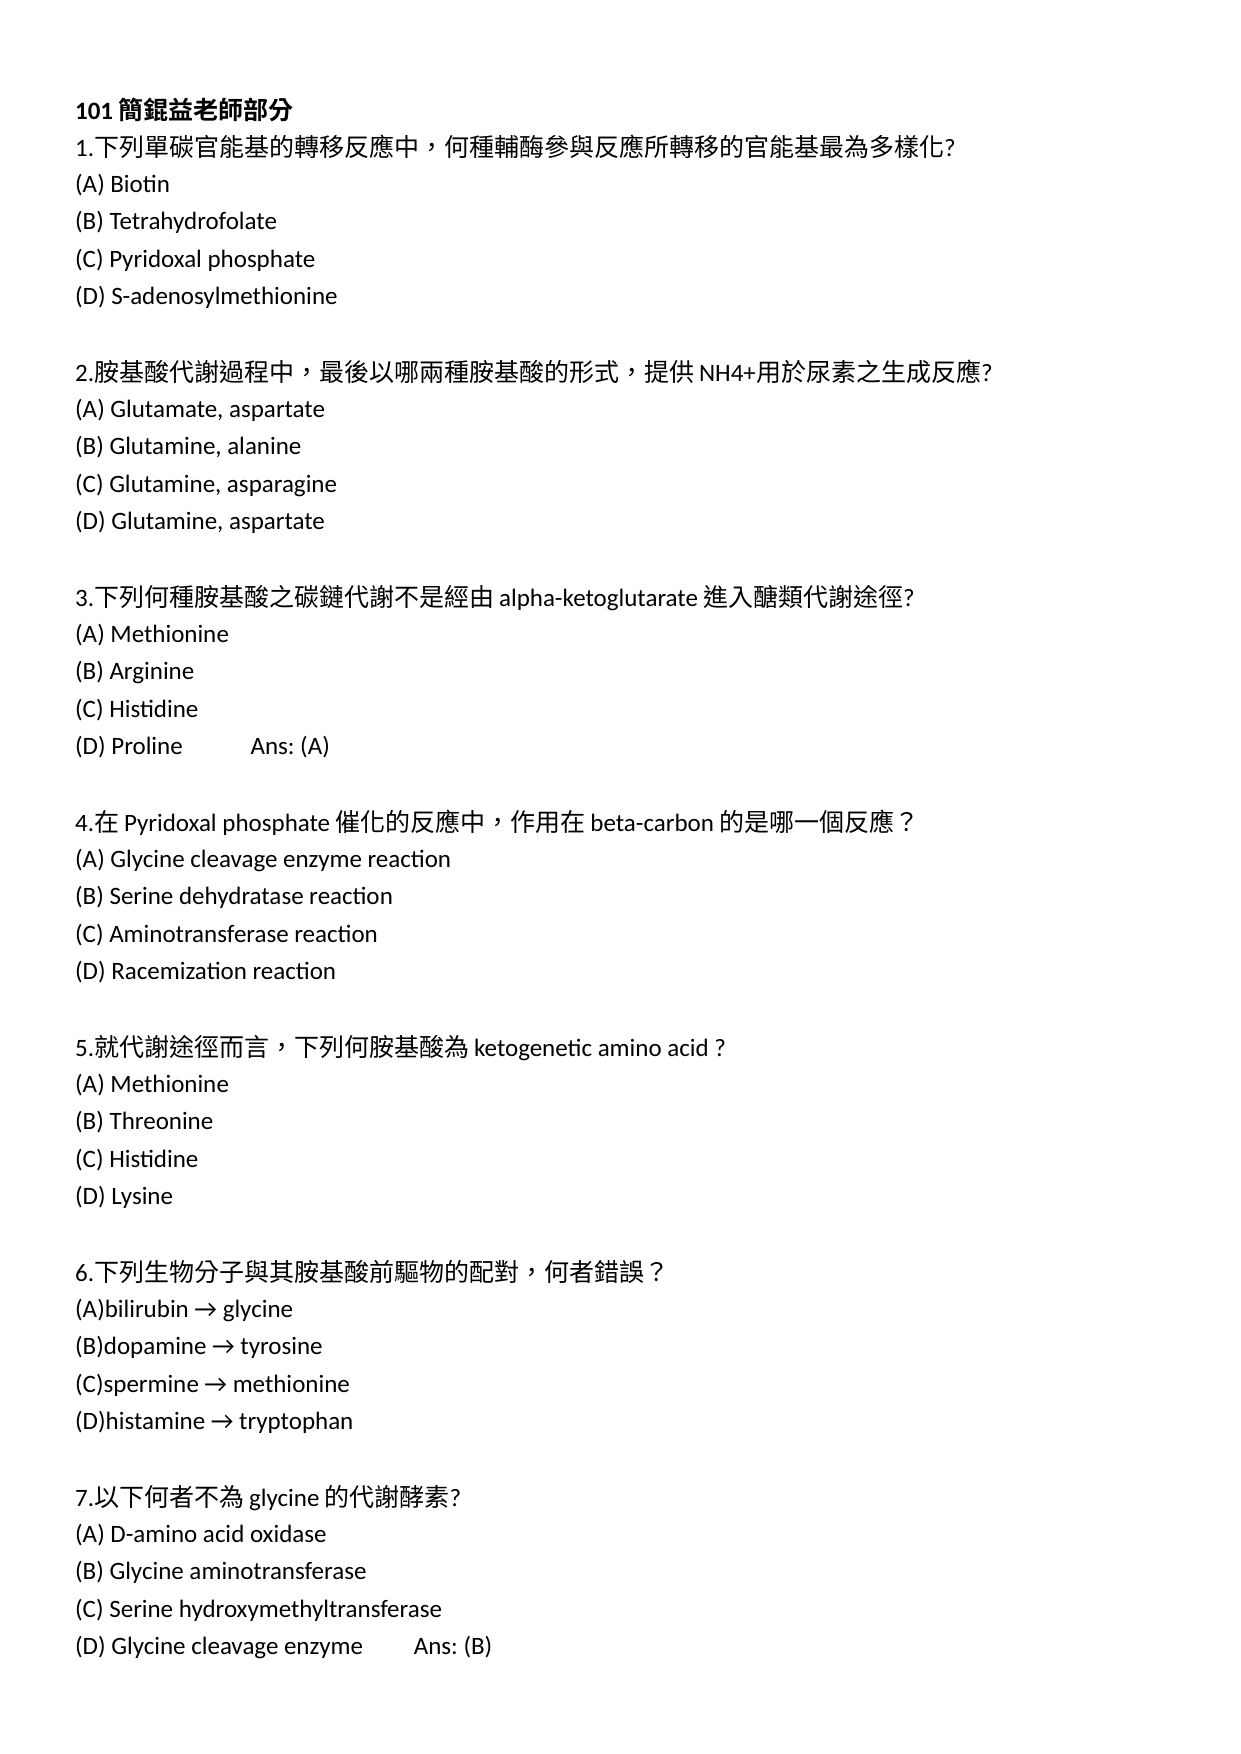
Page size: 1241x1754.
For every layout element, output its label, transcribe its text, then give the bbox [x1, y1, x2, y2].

text 6.下列生物分子與其胺基酸前驅物的配對，何者錯誤？ [75, 1252, 1165, 1289]
text (B) Threonine [75, 1102, 1165, 1139]
text (C) Glutamine, asparagine [75, 464, 1165, 502]
text (A) Glycine cleavage enzyme reaction [75, 839, 1165, 877]
text (A) Glutamate, aspartate [75, 389, 1165, 427]
text (D) S-adenosylmethionine [75, 277, 1165, 314]
text 101簡錕益老師部分 [75, 89, 1165, 127]
text 2.胺基酸代謝過程中，最後以哪兩種胺基酸的形式，提供NH4+用於尿素之生成反應? [75, 352, 1165, 389]
text (C) Serine hydroxymethyltransferase [75, 1589, 1165, 1627]
text (C) Pyridoxal phosphate [75, 239, 1165, 277]
text (C) Histidine [75, 1139, 1165, 1177]
text (D) Proline Ans: (A) [75, 727, 1165, 764]
text 1.下列單碳官能基的轉移反應中，何種輔酶參與反應所轉移的官能基最為多樣化? [75, 127, 1165, 164]
text (B) Serine dehydratase reaction [75, 877, 1165, 914]
text 3.下列何種胺基酸之碳鏈代謝不是經由alpha-ketoglutarate進入醣類代謝途徑? [75, 577, 1165, 614]
text (D) Racemization reaction [75, 952, 1165, 989]
text (D)histamine → tryptophan [75, 1402, 1165, 1439]
text (B) Arginine [75, 652, 1165, 689]
text (C)spermine → methionine [75, 1364, 1165, 1402]
text 5.就代謝途徑而言，下列何胺基酸為ketogenetic amino acid ? [75, 1027, 1165, 1064]
text (D) Lysine [75, 1177, 1165, 1214]
text (B) Glycine aminotransferase [75, 1552, 1165, 1589]
text (D) Glycine cleavage enzyme Ans: (B) [75, 1627, 1165, 1664]
text 7.以下何者不為glycine的代謝酵素? [75, 1477, 1165, 1514]
text (B) Glutamine, alanine [75, 427, 1165, 464]
text (C) Histidine [75, 689, 1165, 727]
text (D) Glutamine, aspartate [75, 502, 1165, 539]
text (B)dopamine → tyrosine [75, 1327, 1165, 1364]
text (A)bilirubin → glycine [75, 1289, 1165, 1327]
text (A) Biotin [75, 164, 1165, 202]
text (A) Methionine [75, 1064, 1165, 1102]
text 4.在Pyridoxal phosphate催化的反應中，作用在beta-carbon的是哪一個反應？ [75, 802, 1165, 839]
text (C) Aminotransferase reaction [75, 914, 1165, 952]
text (B) Tetrahydrofolate [75, 202, 1165, 239]
text (A) D-amino acid oxidase [75, 1514, 1165, 1552]
text (A) Methionine [75, 614, 1165, 652]
